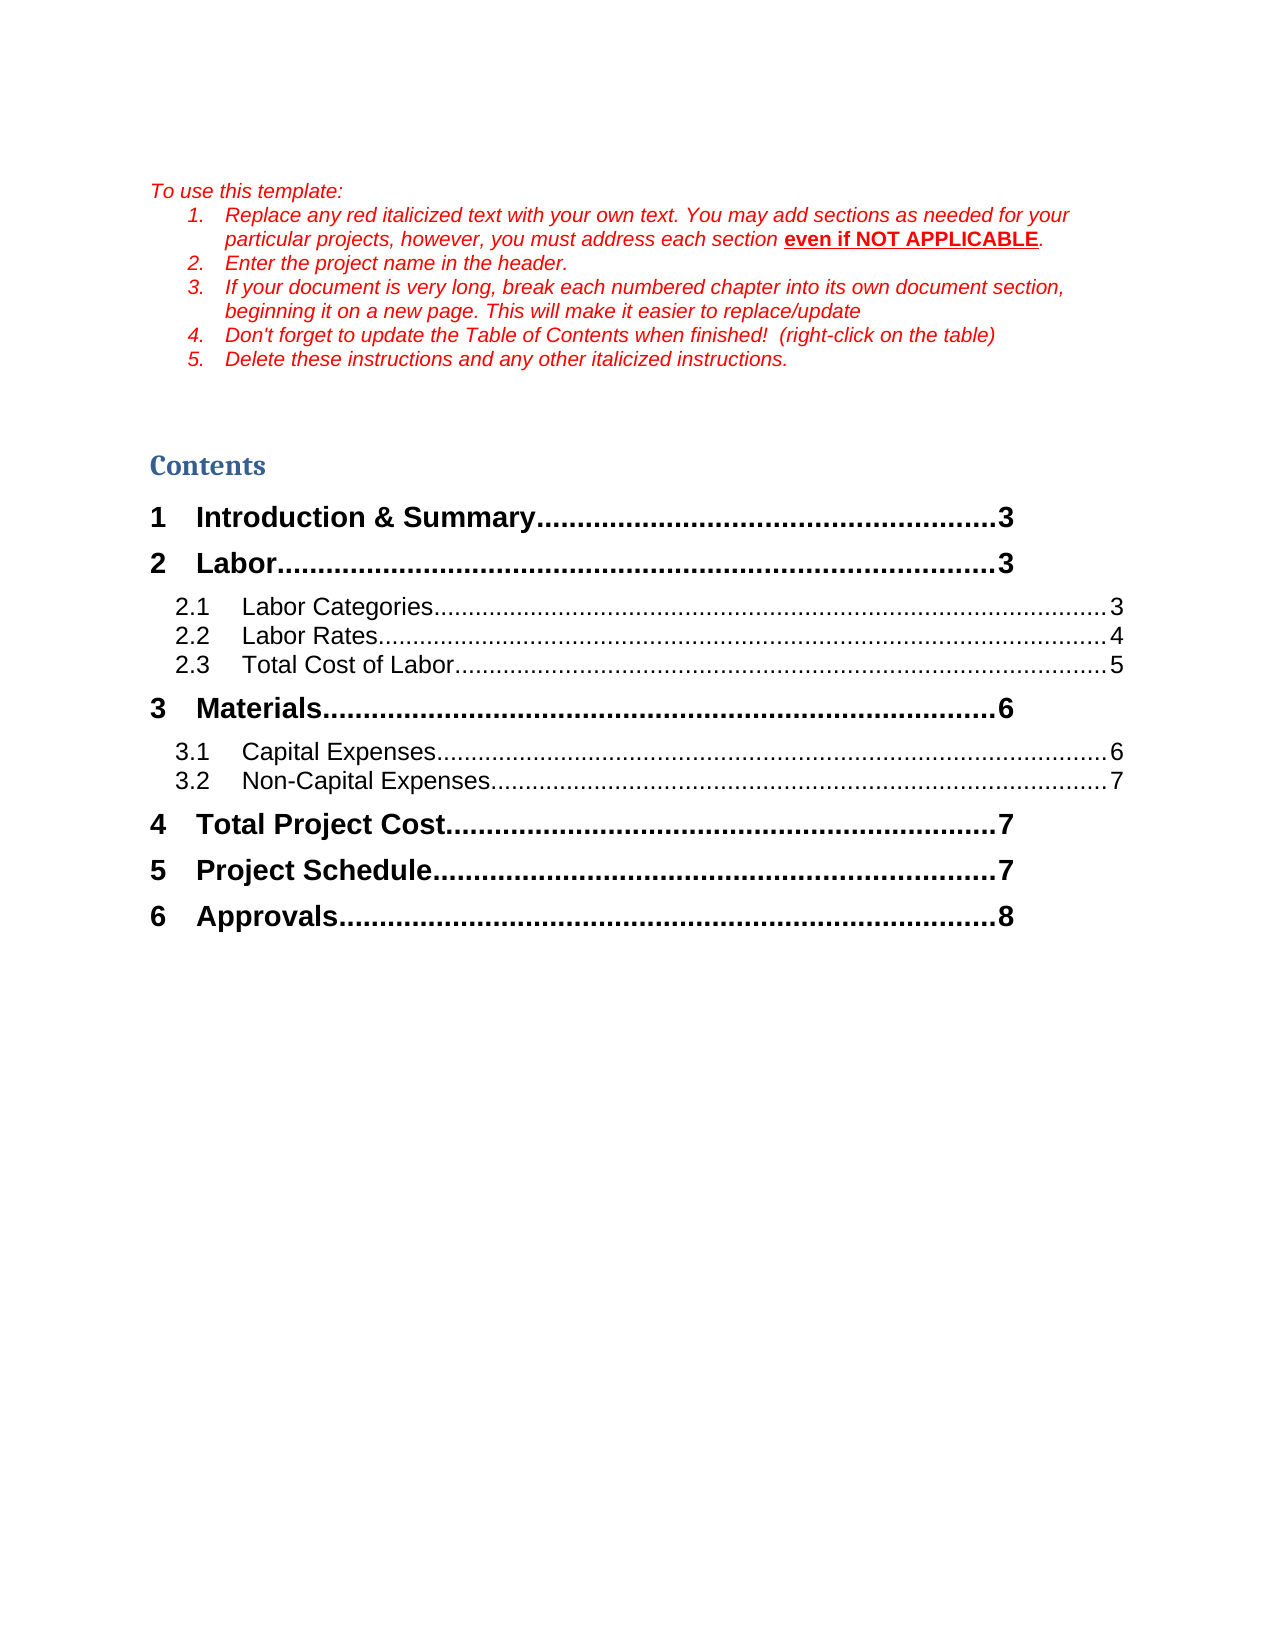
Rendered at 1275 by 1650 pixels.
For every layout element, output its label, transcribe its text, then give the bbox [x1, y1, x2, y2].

list Delete these instructions and any other italicized instructions. [187, 346, 1125, 370]
list Don't forget to update the Table of Contents when finished! (right-click on the table) [187, 322, 1125, 346]
text To use this template: [150, 179, 1125, 203]
list If your document is very long, break each numbered chapter into its own document section, beginning it on a new page. This will make it easier to replace/update [187, 274, 1125, 322]
list Enter the project name in the header. [187, 251, 1125, 274]
list Replace any red italicized text with your own text. You may add sections as needed for your particular projects, however, you must address each section even if NOT APPLICABLE. [187, 203, 1125, 251]
